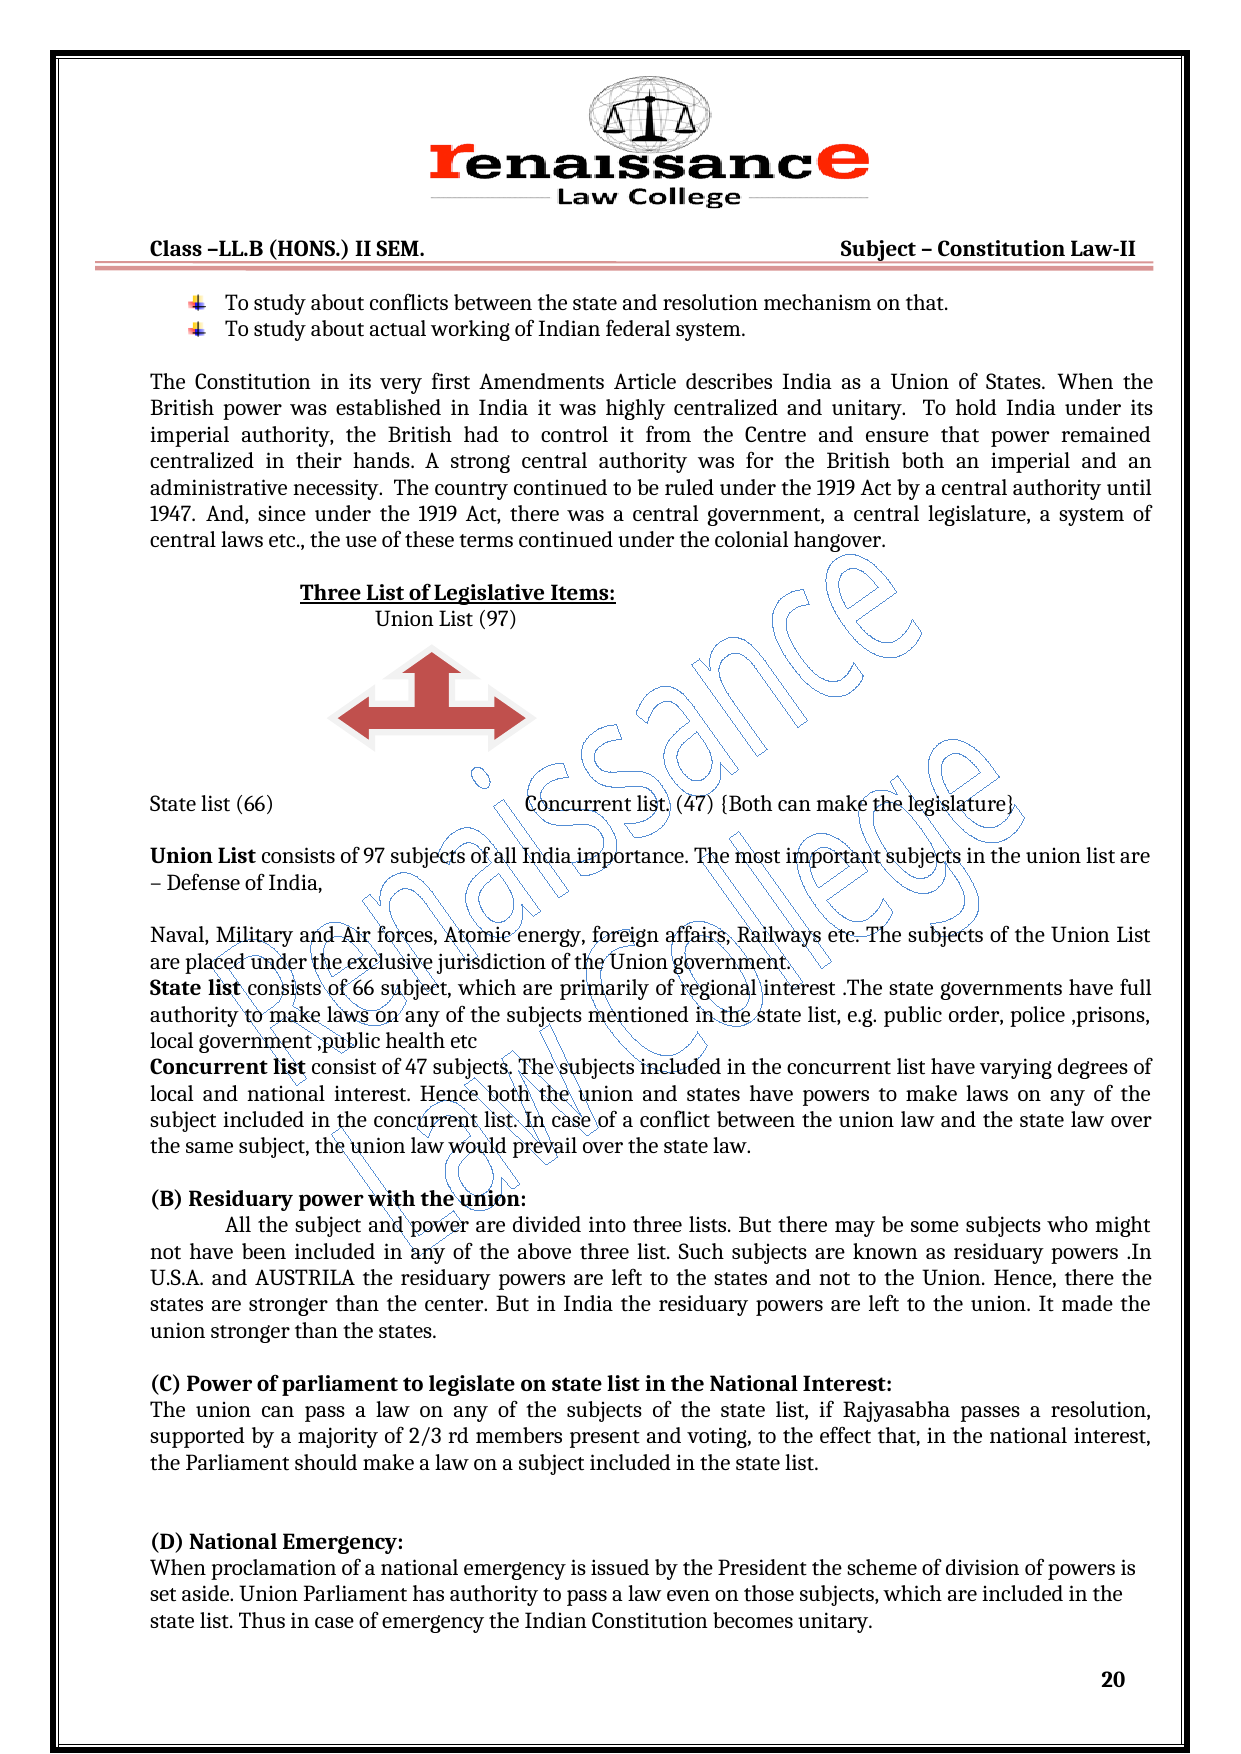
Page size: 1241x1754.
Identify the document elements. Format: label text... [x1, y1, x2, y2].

picture [406, 75, 897, 209]
text Union List consists of 97 subjects of all India importance. The most important subjects in the union list are – Defense of India, [150, 843, 1153, 896]
text All the subject and power are divided into three lists. But there may be some subjects who might not have been included in any of the above three list. Such subjects are known as residuary powers .In U.S.A. and AUSTRILA the residuary powers are left to the states and not to the Union. Hence, there the states are stronger than the center. But in India the residuary powers are left to the union. It made the union stronger than the states. [150, 1212, 1153, 1344]
text Union List (97) [150, 606, 1153, 632]
text Naval, Military and Air forces, Atomic energy, foreign affairs, Railways etc. The subjects of the Union List are placed under the exclusive jurisdiction of the Union government. [150, 922, 1153, 975]
text When proclamation of a national emergency is issued by the President the scheme of division of powers is set aside. Union Parliament has authority to pass a law even on those subjects, which are included in the state list. Thus in case of emergency the Indian Constitution becomes unitary. [150, 1555, 1153, 1634]
text Concurrent list consist of 47 subjects. The subjects included in the concurrent list have varying degrees of local and national interest. Hence both the union and states have powers to make laws on any of the subject included in the concurrent list. In case of a conflict between the union law and the state law over the same subject, the union law would prevail over the state law. [150, 1054, 1153, 1159]
text (C) Power of parliament to legislate on state list in the National Interest: [150, 1370, 1153, 1397]
list To study about conflicts between the state and resolution mechanism on that. [187, 290, 1153, 316]
picture [188, 320, 206, 337]
text Three List of Legislative Items: [225, 580, 1153, 606]
text State list consists of 66 subject, which are primarily of regional interest .The state governments have full authority to make laws on any of the subjects mentioned in the state list, e.g. public order, police ,prisons, local government ,public health etc [150, 975, 1153, 1054]
text The union can pass a law on any of the subjects of the state list, if Rajyasabha passes a resolution, supported by a majority of 2/3 rd members present and voting, to the effect that, in the national interest, the Parliament should make a law on a subject included in the state list. [150, 1397, 1153, 1476]
text (B) Residuary power with the union: [150, 1186, 1153, 1212]
text State list (66) Concurrent list. (47) {Both can make the legislature} [150, 791, 1153, 817]
text The Constitution in its very first Amendments Article describes India as a Union of States. When the British power was established in India it was highly centralized and unitary. To hold India under its imperial authority, the British had to control it from the Centre and ensure that power remained centralized in their hands. A strong central authority was for the British both an imperial and an administrative necessity. The country continued to be ruled under the 1919 Act by a central authority until 1947. And, since under the 1919 Act, there was a central government, a central legislature, a system of central laws etc., the use of these terms continued under the colonial hangover. [150, 369, 1153, 553]
list To study about actual working of Indian federal system. [187, 316, 1153, 342]
text (D) National Emergency: [150, 1528, 1153, 1555]
picture [188, 293, 206, 311]
